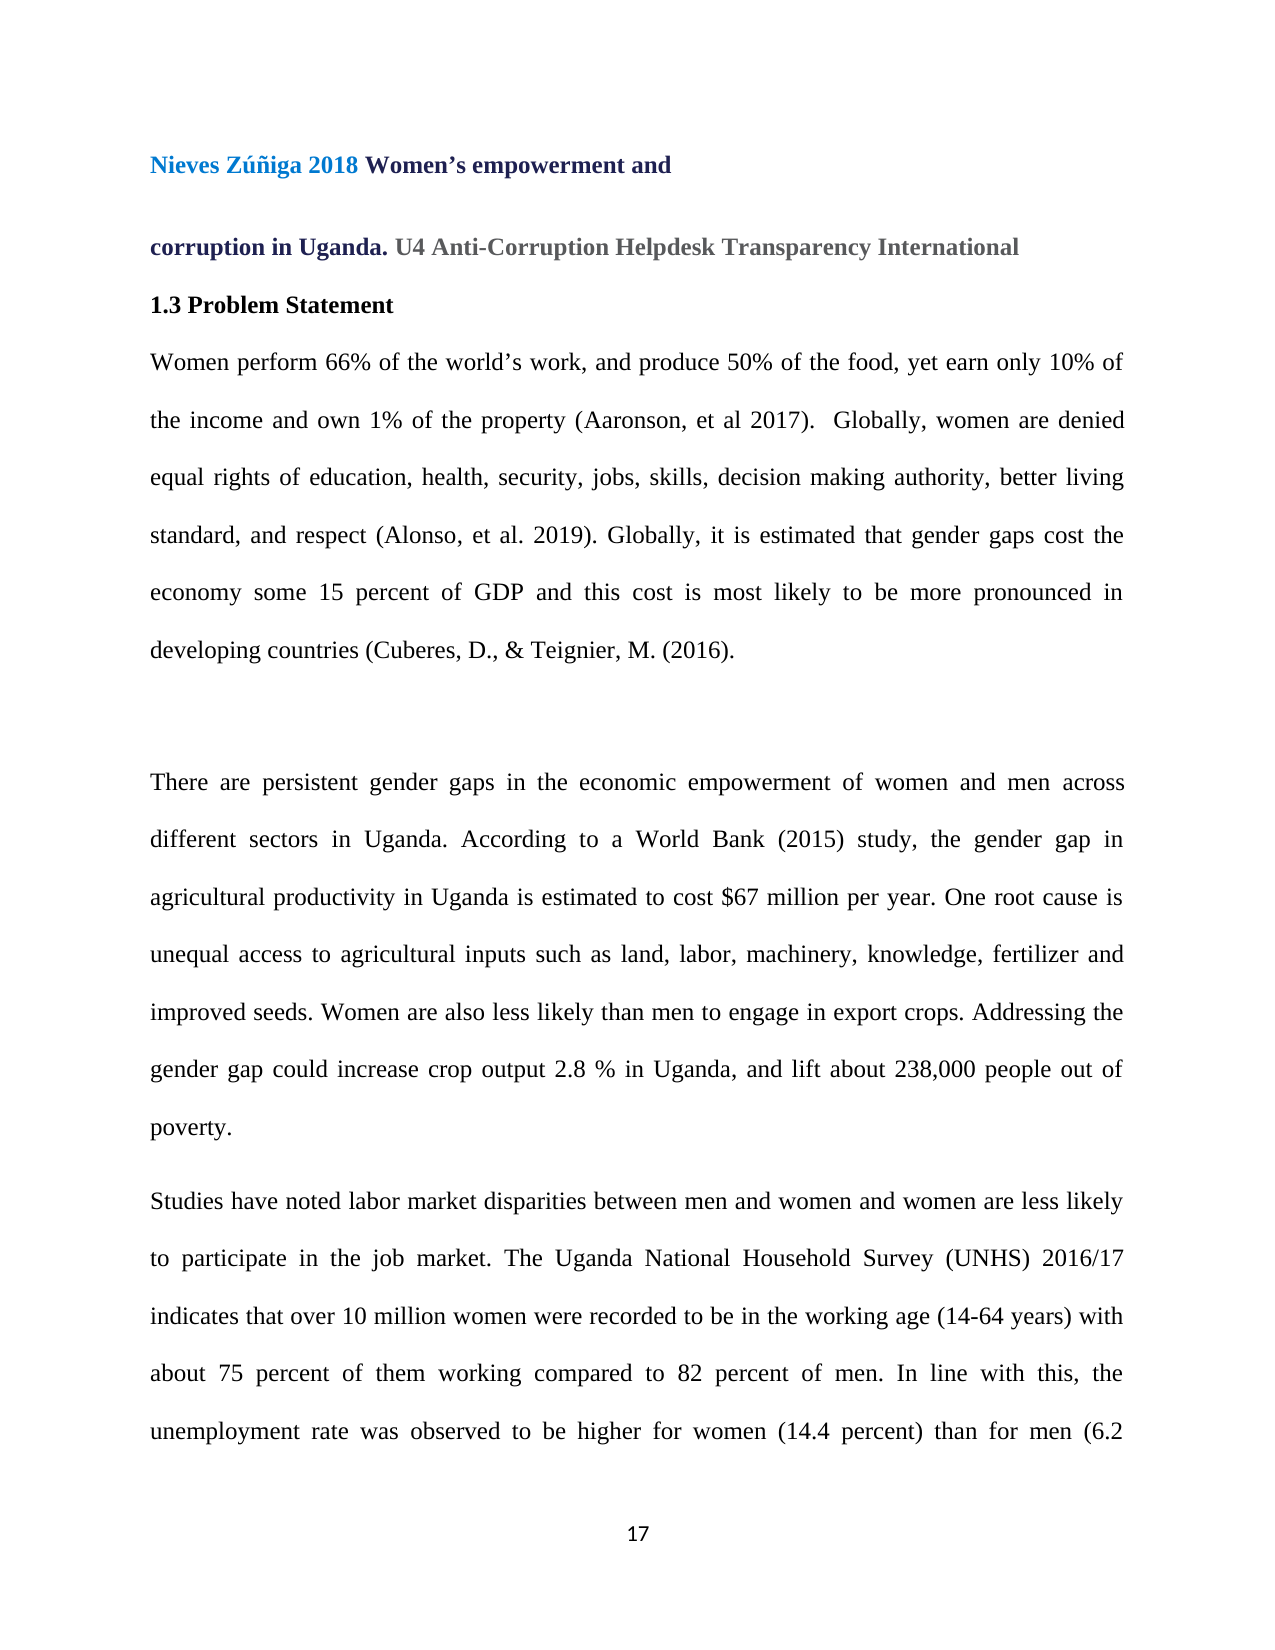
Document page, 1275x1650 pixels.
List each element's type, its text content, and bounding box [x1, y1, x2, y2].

text Women perform 66% of the world’s work, and produce 50% of the food, yet earn only 10% of the income and own 1% of the property (Aaronson, et al 2017). Globally, women are denied equal rights of education, health, security, jobs, skills, decision making authority, better living standard, and respect (Alonso, et al. 2019). Globally, it is estimated that gender gaps cost the economy some 15 percent of GDP and this cost is most likely to be more pronounced in developing countries (Cuberes, D., & Teignier, M. (2016). [150, 347, 1125, 664]
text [150, 1186, 1125, 1444]
text There are persistent gender gaps in the economic empowerment of women and men across different sectors in Uganda. According to a World Bank (2015) study, the gender gap in agricultural productivity in Uganda is estimated to cost $67 million per year. One root cause is unequal access to agricultural inputs such as land, labor, machinery, knowledge, fertilizer and improved seeds. Women are also less likely than men to engage in export crops. Addressing the gender gap could increase crop output 2.8 % in Uganda, and lift about 238,000 people out of poverty. [150, 767, 1125, 1140]
text 1.3 Problem Statement [150, 290, 1125, 319]
text Nieves Zúñiga 2018 Women’s empowerment and [150, 150, 1125, 179]
text corruption in Uganda. U4 Anti-Corruption Helpdesk Transparency International [150, 232, 1125, 261]
